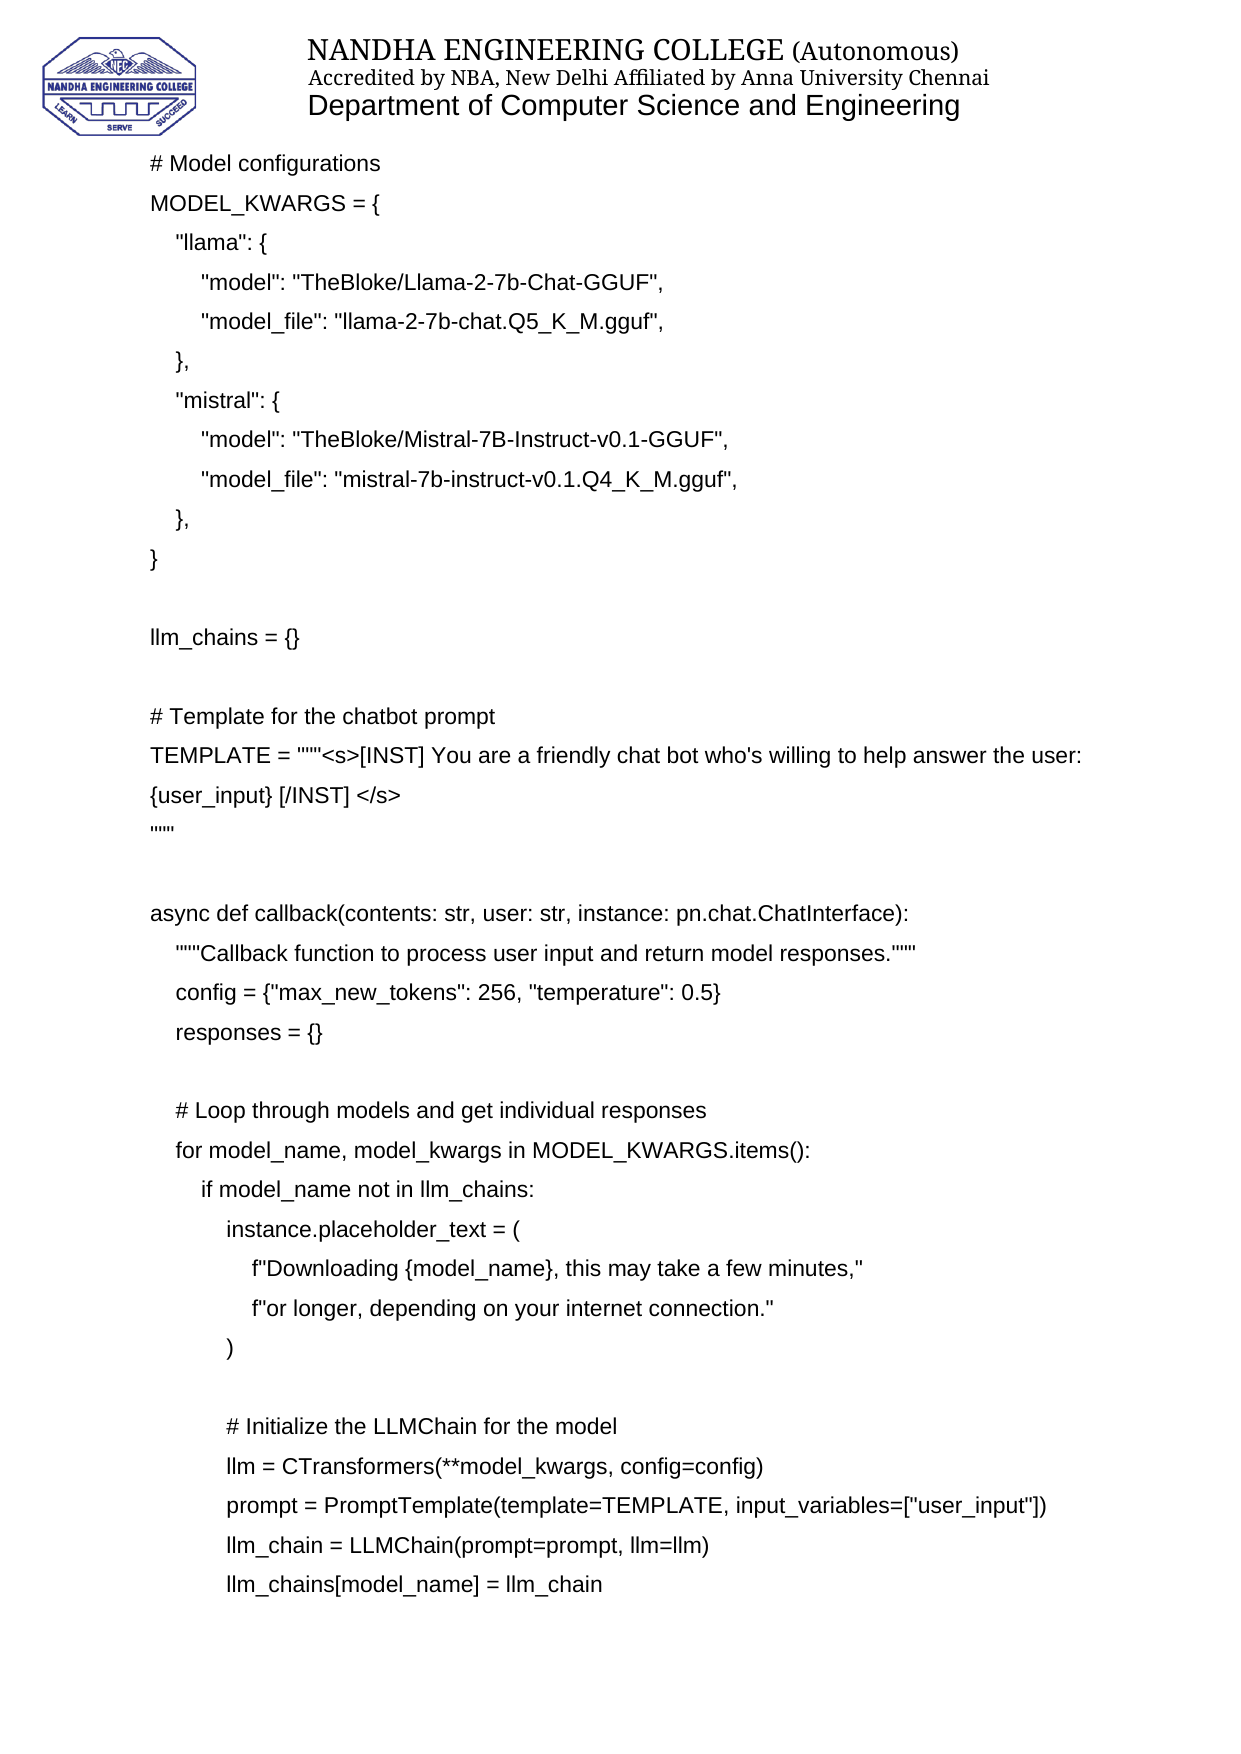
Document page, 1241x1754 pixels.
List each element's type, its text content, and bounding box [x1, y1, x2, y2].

text "model": "TheBloke/Llama-2-7b-Chat-GGUF", [150, 268, 1090, 295]
text "model_file": "mistral-7b-instruct-v0.1.Q4_K_M.gguf", [150, 466, 1090, 492]
text instance.placeholder_text = ( [150, 1216, 1090, 1242]
text # Model configurations [150, 150, 1090, 176]
text "model": "TheBloke/Mistral-7B-Instruct-v0.1-GGUF", [150, 426, 1090, 453]
text ) [150, 1334, 1090, 1361]
text """ [150, 821, 1090, 847]
text "llama": { [150, 229, 1090, 255]
text MODEL_KWARGS = { [150, 189, 1090, 216]
text f"Downloading {model_name}, this may take a few minutes," [150, 1255, 1090, 1282]
text "model_file": "llama-2-7b-chat.Q5_K_M.gguf", [150, 308, 1090, 334]
text """Callback function to process user input and return model responses.""" [150, 939, 1090, 966]
text for model_name, model_kwargs in MODEL_KWARGS.items(): [150, 1137, 1090, 1163]
text llm_chains = {} [150, 624, 1090, 650]
text async def callback(contents: str, user: str, instance: pn.chat.ChatInterface): [150, 900, 1090, 926]
text if model_name not in llm_chains: [150, 1176, 1090, 1203]
text } [150, 545, 1090, 571]
text TEMPLATE = """<s>[INST] You are a friendly chat bot who's willing to help answer the user: [150, 742, 1090, 768]
text "mistral": { [150, 387, 1090, 413]
text llm = CTransformers(**model_kwargs, config=config) [150, 1453, 1090, 1479]
text # Template for the chatbot prompt [150, 703, 1090, 729]
text f"or longer, depending on your internet connection." [150, 1295, 1090, 1321]
text llm_chain = LLMChain(prompt=prompt, llm=llm) [150, 1532, 1090, 1558]
text config = {"max_new_tokens": 256, "temperature": 0.5} [150, 979, 1090, 1005]
text }, [150, 505, 1090, 532]
text }, [150, 347, 1090, 374]
text responses = {} [150, 1018, 1090, 1045]
picture [42, 36, 197, 136]
text {user_input} [/INST] </s> [150, 782, 1090, 808]
text # Initialize the LLMChain for the model [150, 1413, 1090, 1440]
text llm_chains[model_name] = llm_chain [150, 1571, 1090, 1598]
text # Loop through models and get individual responses [150, 1097, 1090, 1124]
text prompt = PromptTemplate(template=TEMPLATE, input_variables=["user_input"]) [150, 1492, 1090, 1519]
